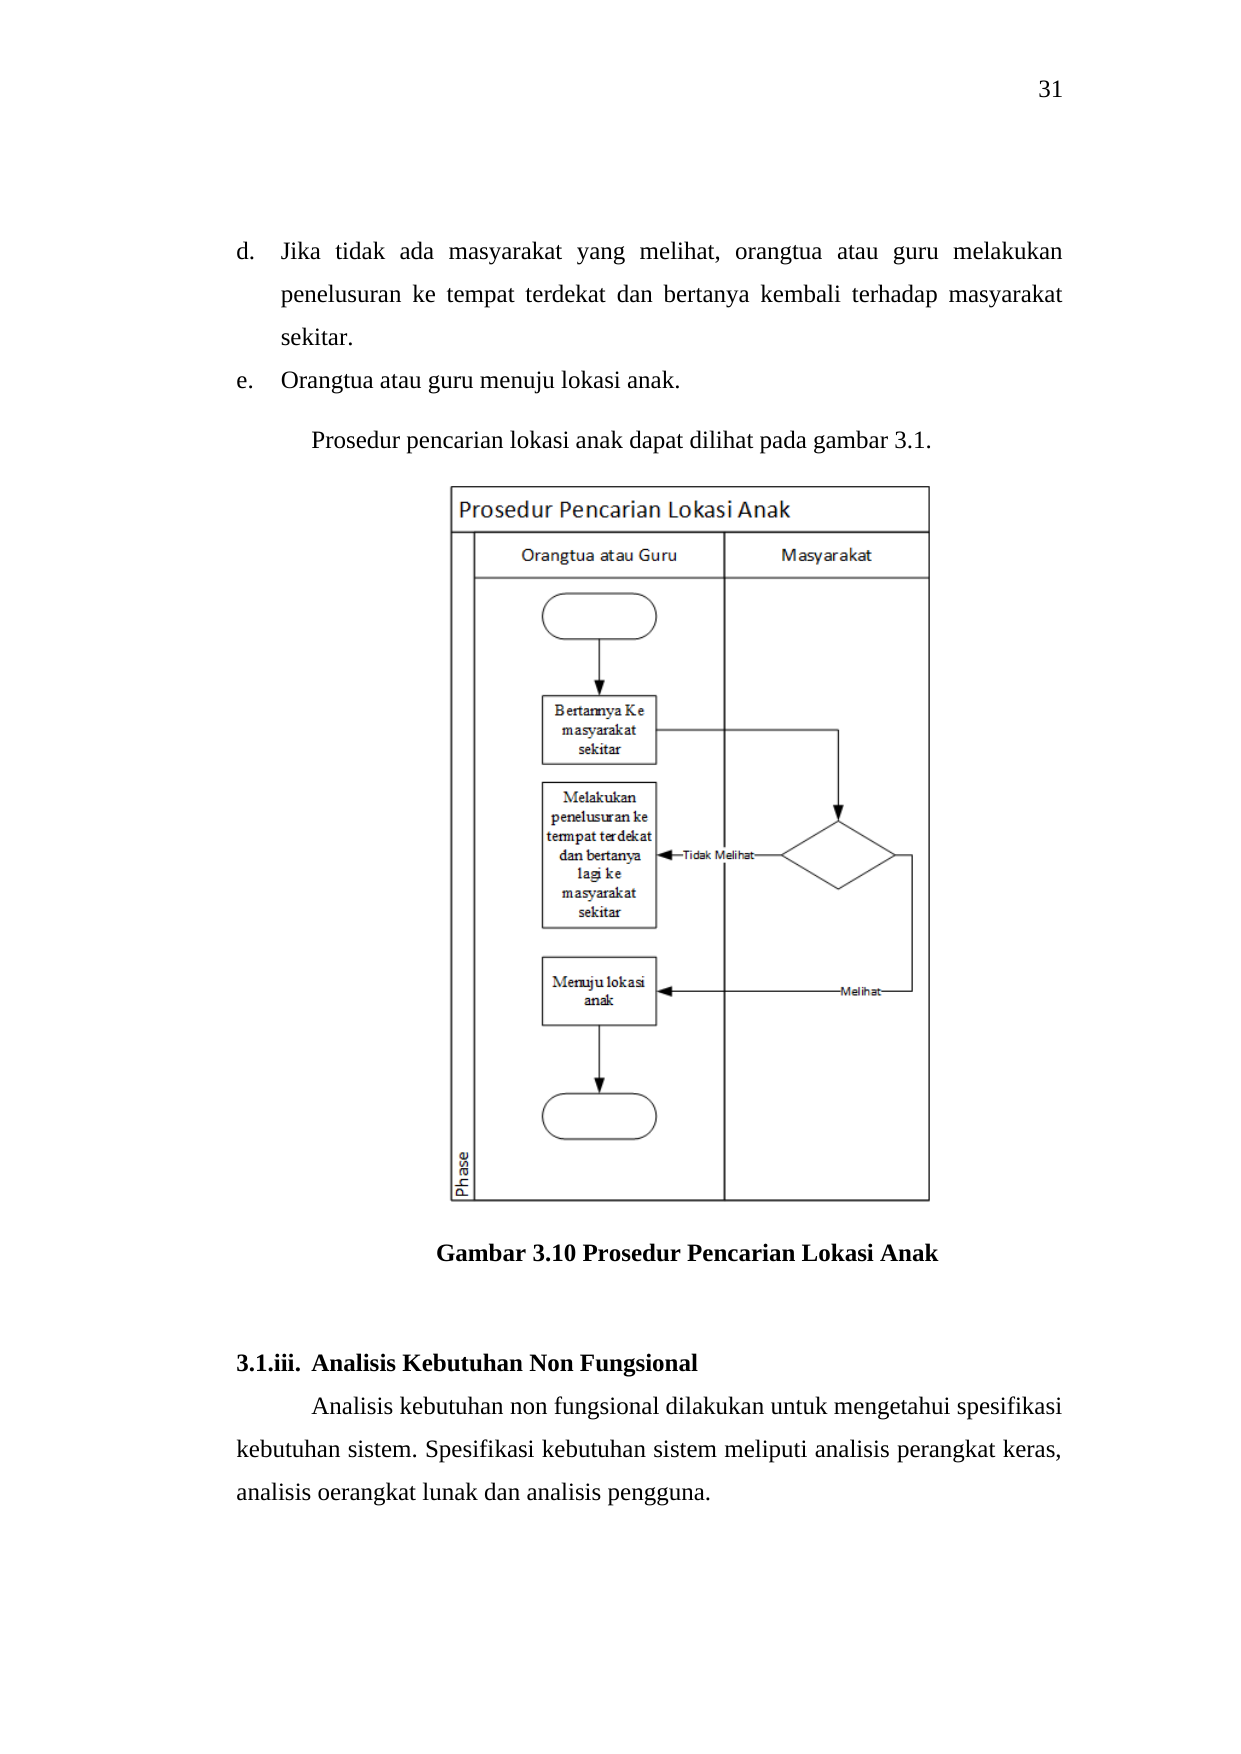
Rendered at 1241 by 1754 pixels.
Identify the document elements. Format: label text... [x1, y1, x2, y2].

picture [444, 485, 930, 1208]
text Prosedur pencarian lokasi anak dapat dilihat pada gambar 3.1. [236, 425, 1063, 454]
list Jika tidak ada masyarakat yang melihat, orangtua atau guru melakukan penelusuran ke tempat terdekat dan bertanya kembali terhadap masyarakat sekitar. [236, 236, 1063, 351]
text Analisis kebutuhan non fungsional dilakukan untuk mengetahui spesifikasi kebutuhan sistem. Spesifikasi kebutuhan sistem meliputi analisis perangkat keras, analisis oerangkat lunak dan analisis pengguna. [236, 1391, 1063, 1506]
list Orangtua atau guru menuju lokasi anak. [236, 366, 1063, 394]
subtitle Analisis Kebutuhan Non Fungsional [236, 1348, 1063, 1377]
